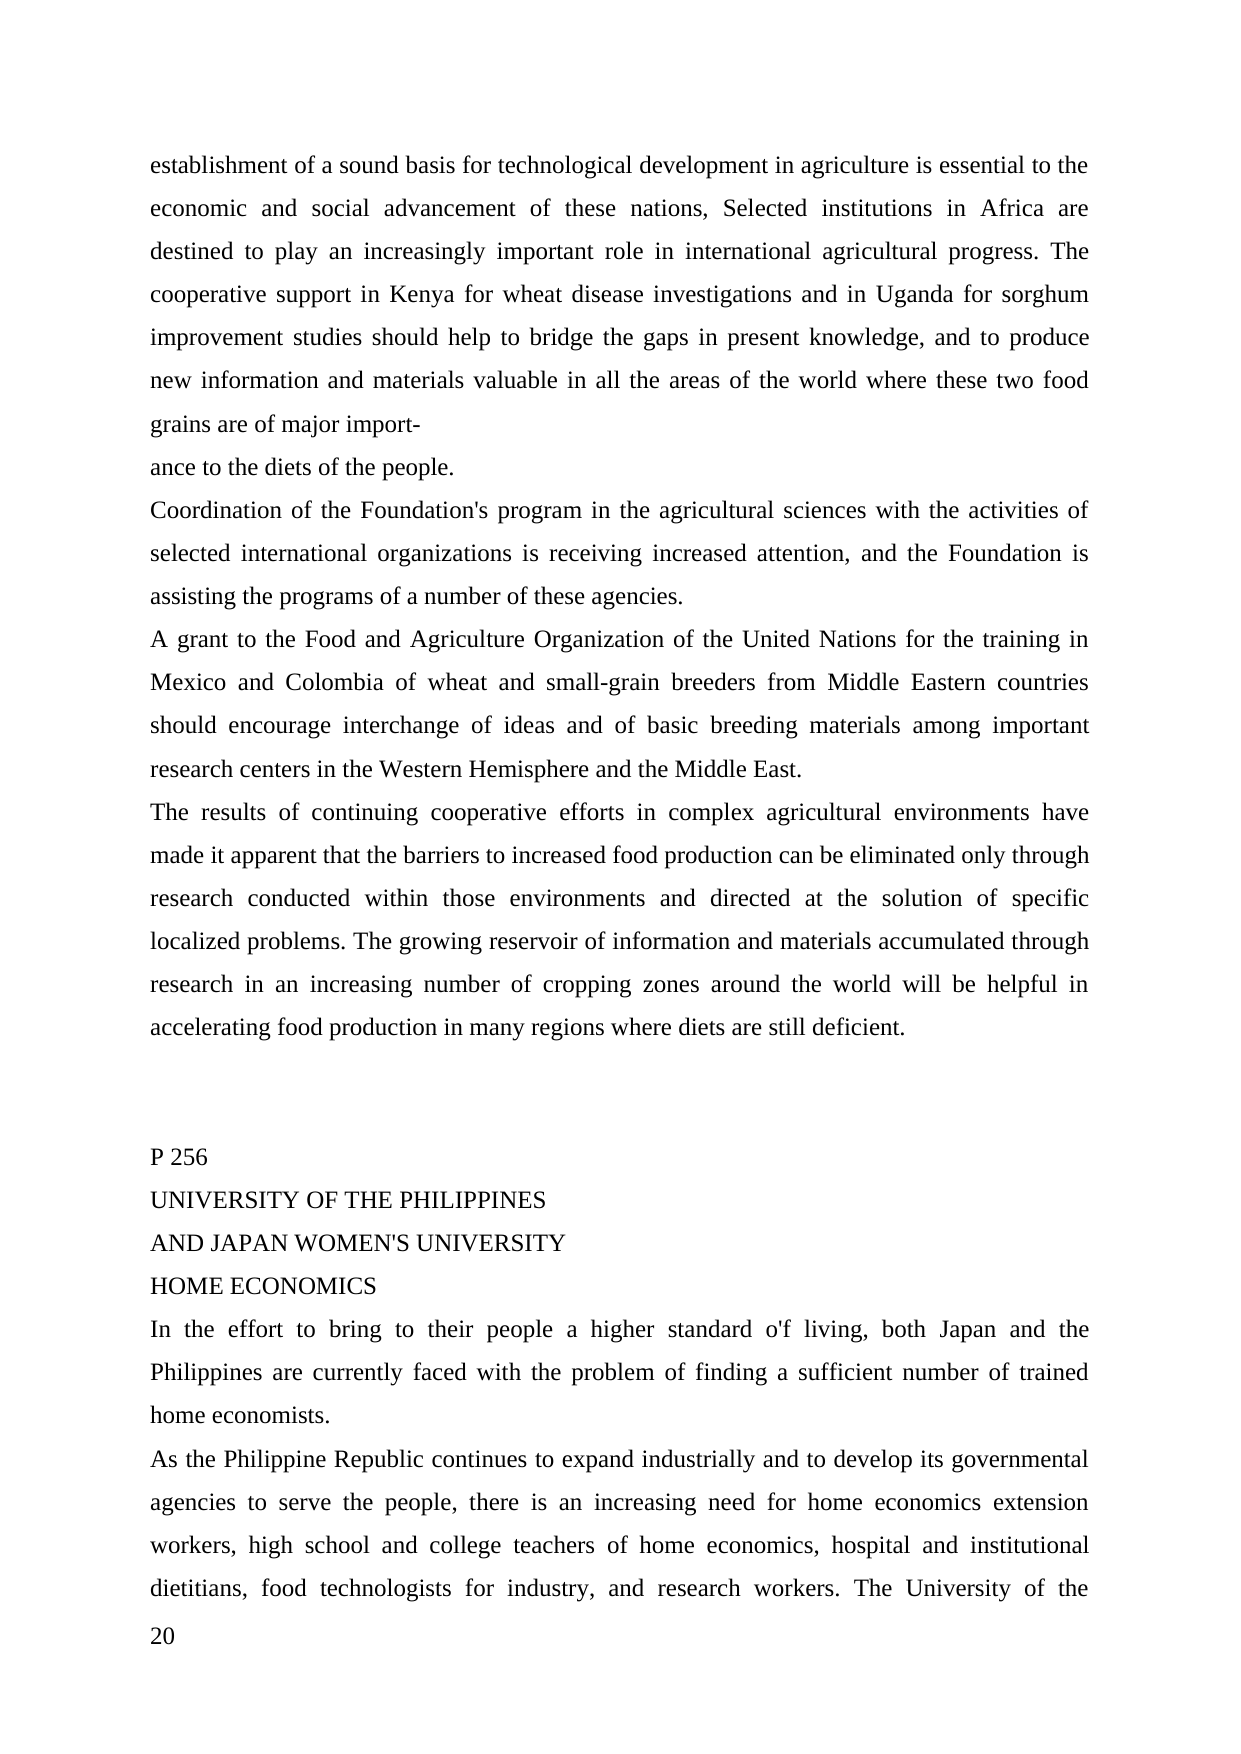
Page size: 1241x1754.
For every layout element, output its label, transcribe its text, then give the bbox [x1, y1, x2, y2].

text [150, 150, 1090, 437]
text AND JAPAN WOMEN'S UNIVERSITY [150, 1228, 1090, 1257]
text UNIVERSITY OF THE PHILIPPINES [150, 1185, 1090, 1214]
text Coordination of the Foundation's program in the agricultural sciences with the activities of selected international organizations is receiving increased attention, and the Foundation is assisting the programs of a number of these agencies. [150, 495, 1090, 610]
text HOME ECONOMICS [150, 1271, 1090, 1300]
text A grant to the Food and Agriculture Organization of the United Nations for the training in Mexico and Colombia of wheat and small-grain breeders from Middle Eastern countries should encourage interchange of ideas and of basic breeding materials among important research centers in the Western Hemisphere and the Middle East. [150, 624, 1090, 782]
text ance to the diets of the people. [150, 452, 1090, 481]
text The results of continuing cooperative efforts in complex agricultural environments have made it apparent that the barriers to increased food production can be eliminated only through research conducted within those environments and directed at the solution of specific localized problems. The growing reservoir of information and materials accumulated through research in an increasing number of cropping zones around the world will be helpful in accelerating food production in many regions where diets are still deficient. [150, 797, 1090, 1041]
text P 256 [150, 1142, 1090, 1171]
text In the effort to bring to their people a higher standard o'f living, both Japan and the Philippines are currently faced with the problem of finding a sufficient number of trained home economists. [150, 1314, 1090, 1429]
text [150, 1444, 1090, 1602]
